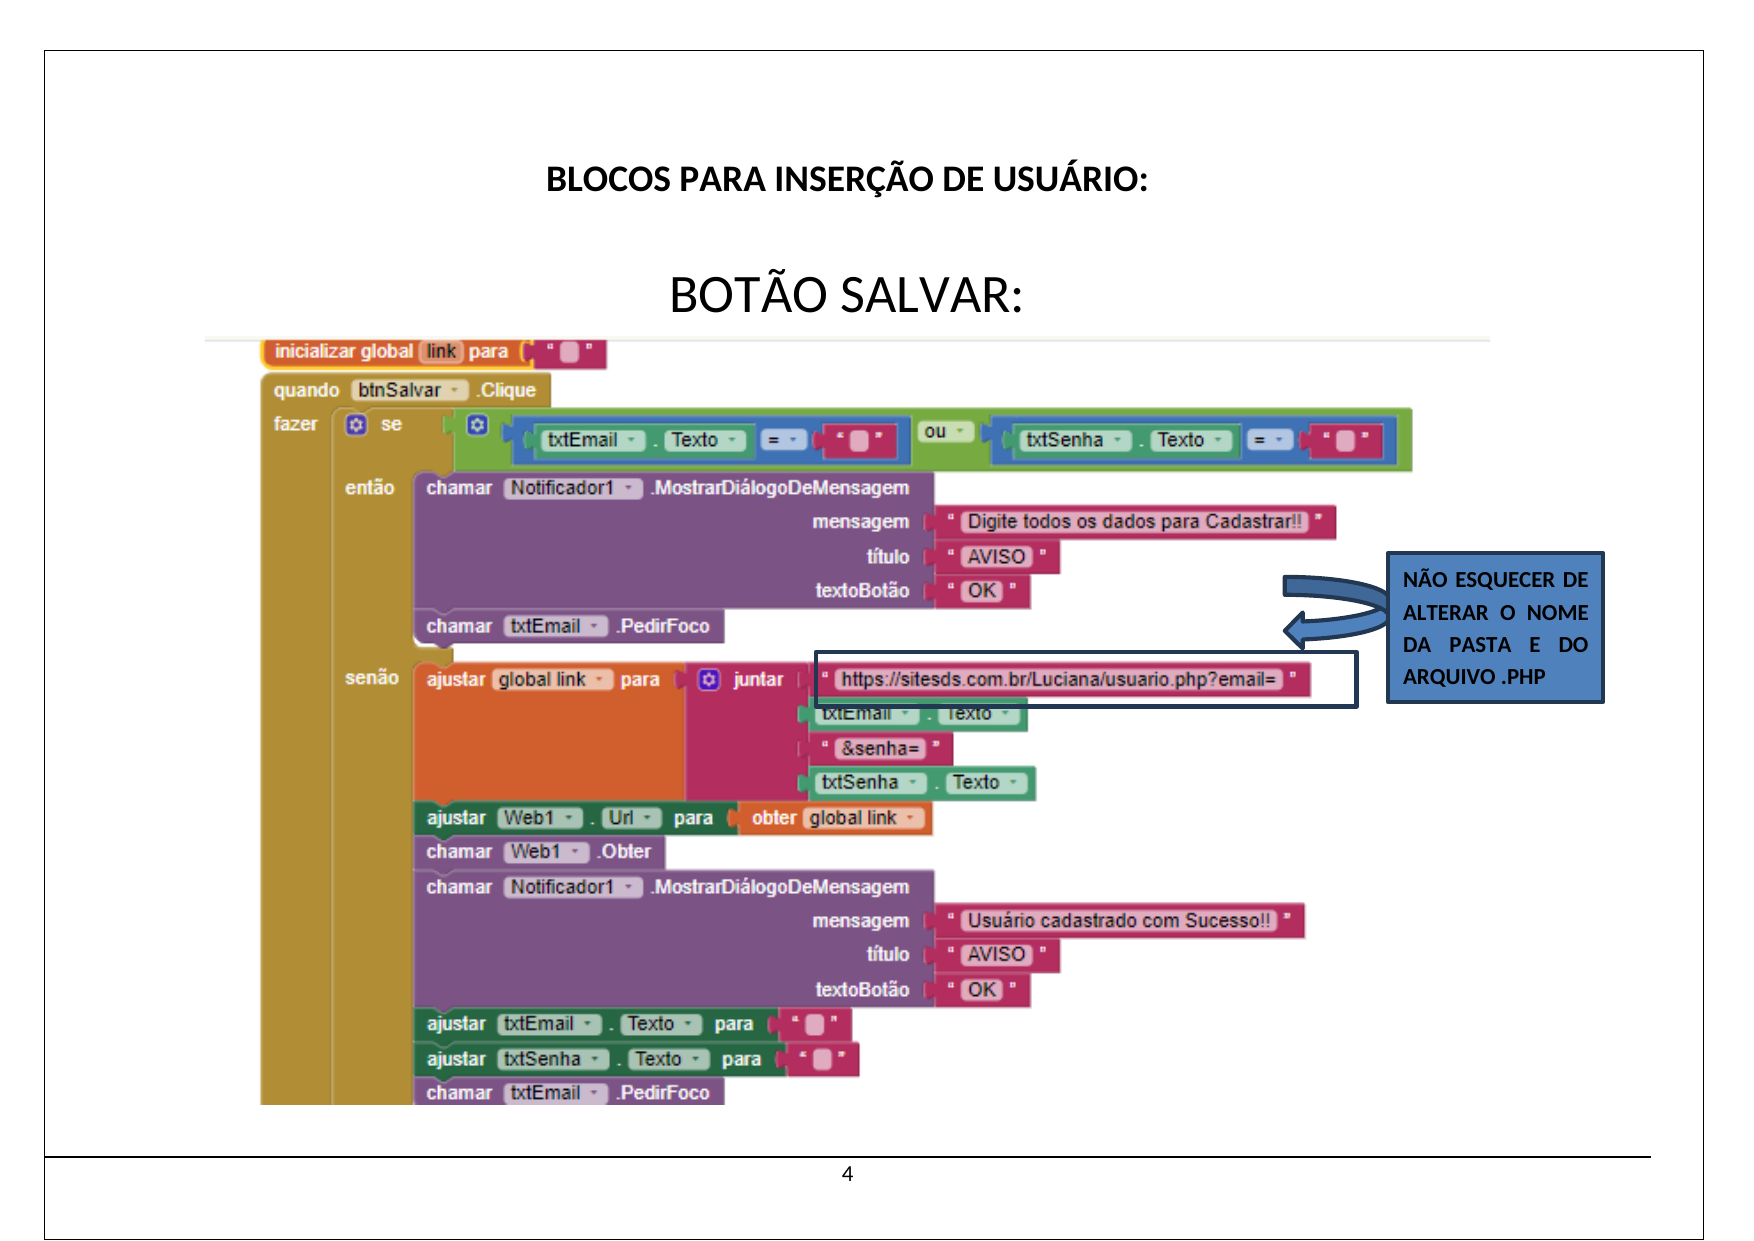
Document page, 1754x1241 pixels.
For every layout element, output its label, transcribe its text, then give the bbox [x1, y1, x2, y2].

text BOTÃO SALVAR: [45, 260, 1651, 326]
picture [818, 654, 1354, 704]
picture [204, 336, 1491, 1105]
text BLOCOS PARA INSERÇÃO DE USUÁRIO: [45, 154, 1651, 200]
